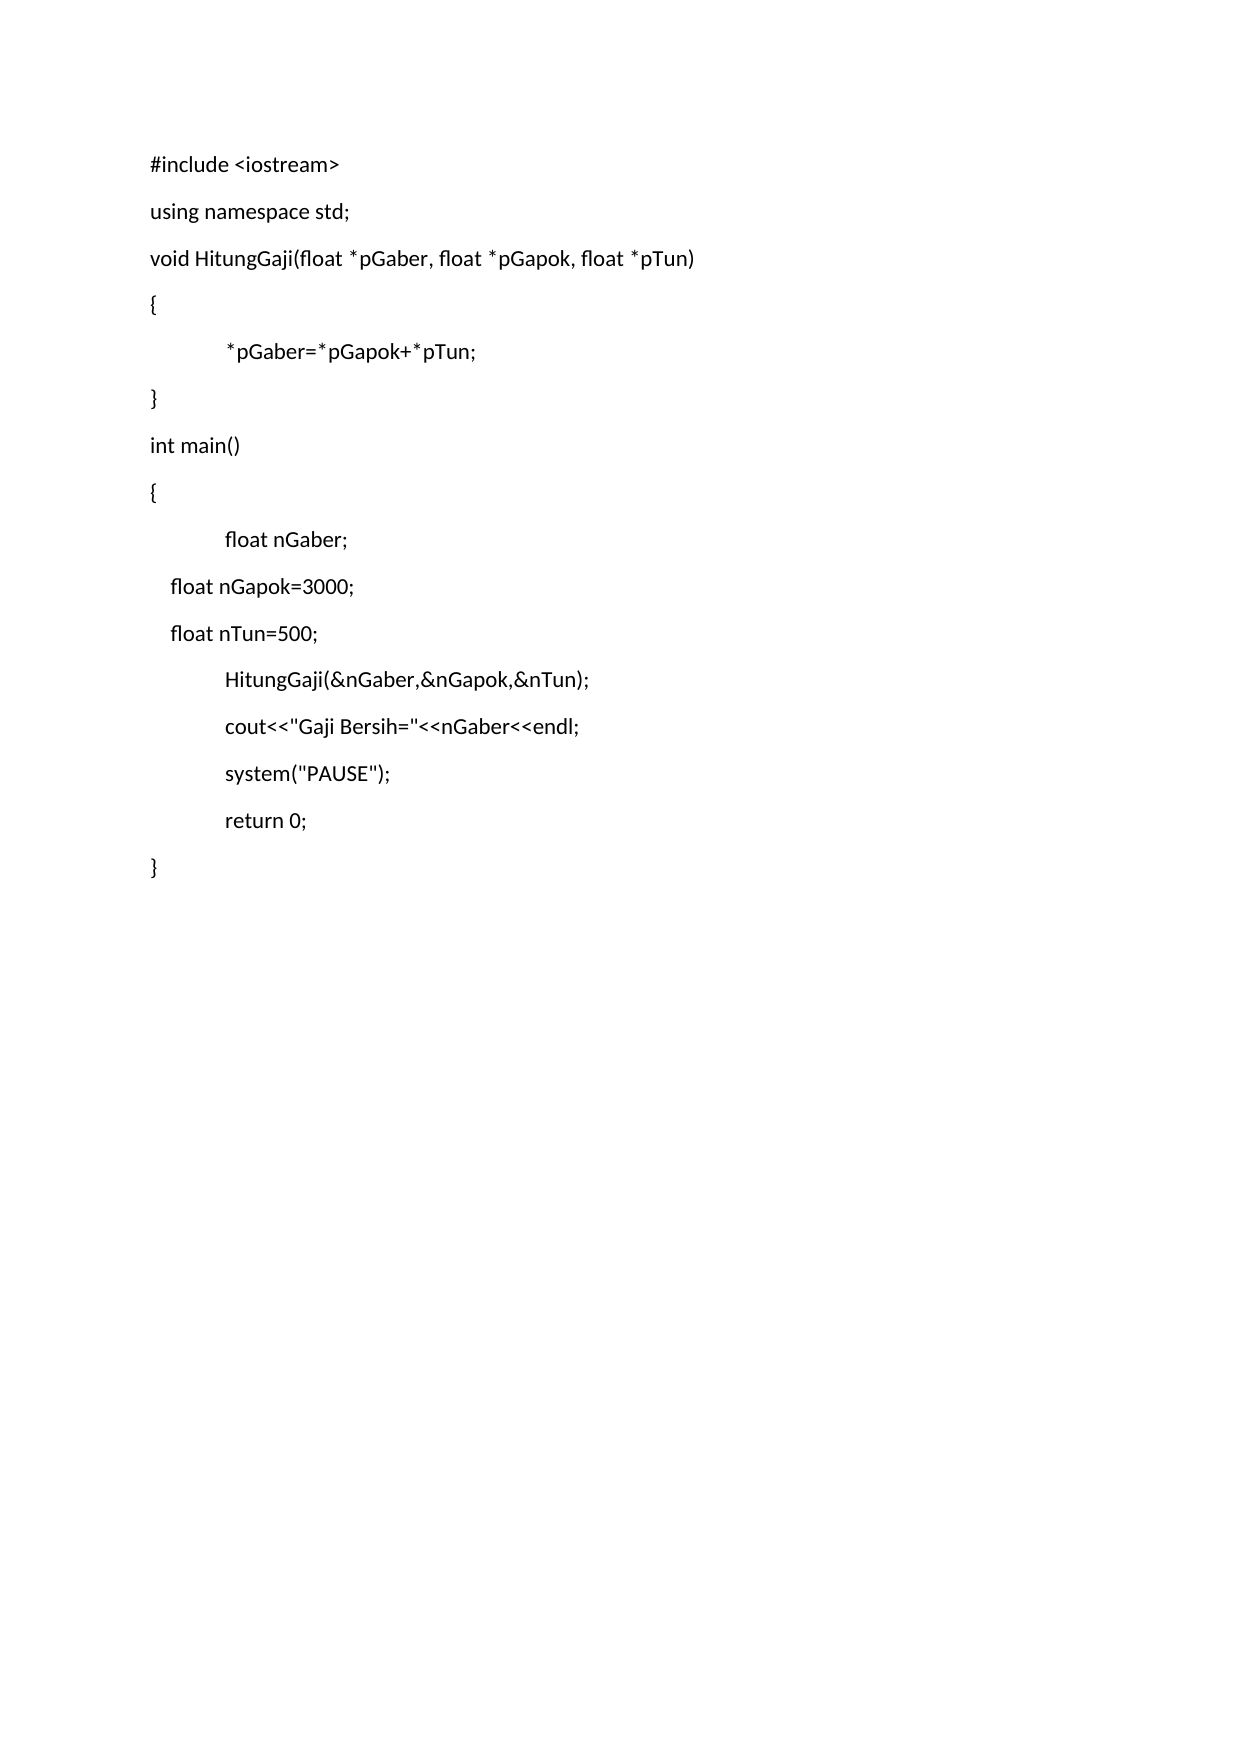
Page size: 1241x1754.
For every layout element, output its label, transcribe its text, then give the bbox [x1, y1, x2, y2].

text system("PAUSE"); [150, 759, 1090, 787]
text return 0; [150, 806, 1090, 834]
text float nGaber; [150, 525, 1090, 553]
text { [150, 291, 1090, 319]
text HitungGaji(&nGaber,&nGapok,&nTun); [150, 666, 1090, 694]
text using namespace std; [150, 197, 1090, 225]
text void HitungGaji(float *pGaber, float *pGapok, float *pTun) [150, 244, 1090, 272]
text int main() [150, 431, 1090, 459]
text float nTun=500; [150, 619, 1090, 647]
text *pGaber=*pGapok+*pTun; [150, 337, 1090, 366]
text cout<<"Gaji Bersih="<<nGaber<<endl; [150, 712, 1090, 741]
text float nGapok=3000; [150, 572, 1090, 600]
text #include <iostream> [150, 150, 1090, 178]
text } [150, 853, 1090, 881]
text { [150, 478, 1090, 506]
text } [150, 384, 1090, 412]
